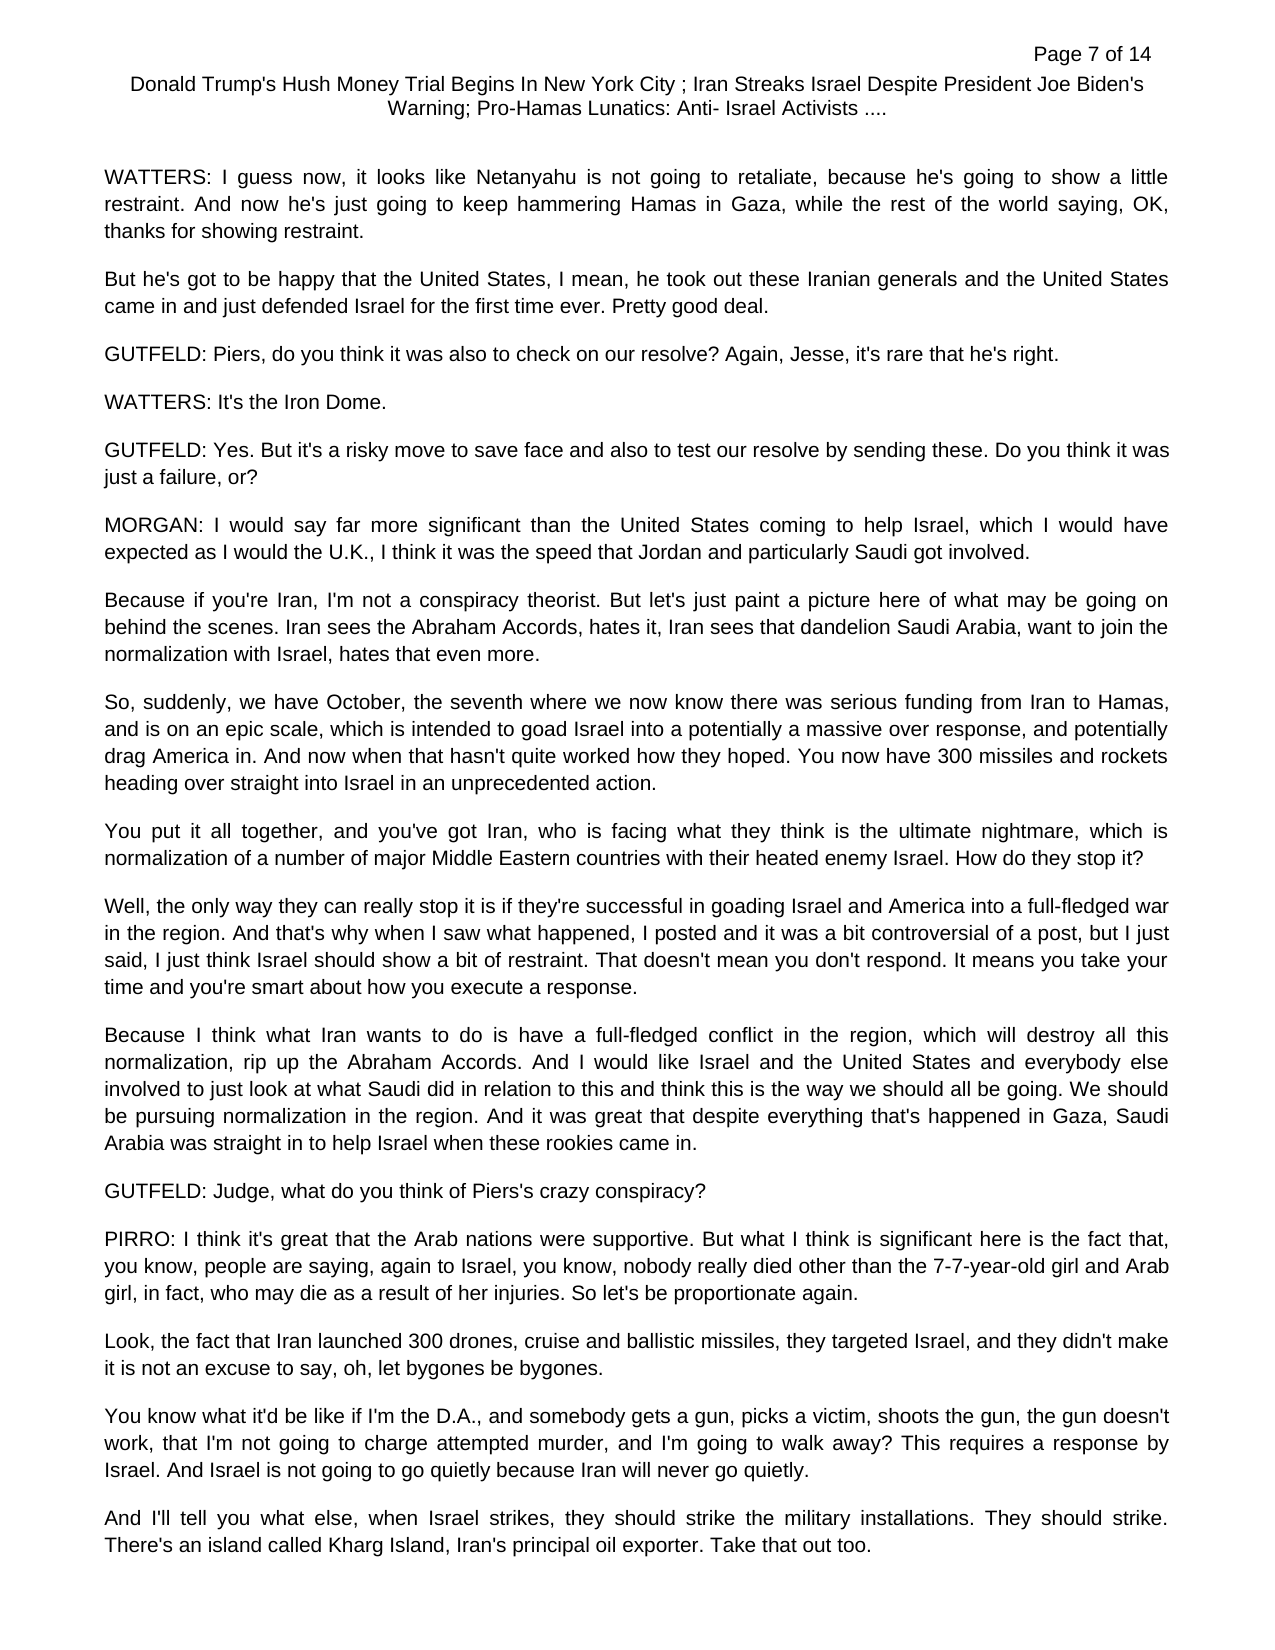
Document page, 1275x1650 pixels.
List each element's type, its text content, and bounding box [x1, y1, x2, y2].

text Because I think what Iran wants to do is have a full-fledged conflict in the region, which will destroy all this normalization, rip up the Abraham Accords. And I would like Israel and the United States and everybody else involved to just look at what Saudi did in relation to this and think this is the way we should all be going. We should be pursuing normalization in the region. And it was great that despite everything that's happened in Gaza, Saudi Arabia was straight in to help Israel when these rookies came in. [104, 1020, 1171, 1155]
text Well, the only way they can really stop it is if they're successful in goading Israel and America into a full-fledged war in the region. And that's why when I saw what happened, I posted and it was a bit controversial of a post, but I just said, I just think Israel should show a bit of restraint. That doesn't mean you don't respond. It means you take your time and you're smart about how you execute a response. [104, 891, 1171, 999]
text You know what it'd be like if I'm the D.A., and somebody gets a gun, picks a victim, shoots the gun, the gun doesn't work, that I'm not going to charge attempted murder, and I'm going to walk away? This requires a response by Israel. And Israel is not going to go quietly because Iran will never go quietly. [104, 1401, 1171, 1482]
text But he's got to be happy that the United States, I mean, he took out these Iranian generals and the United States came in and just defended Israel for the first time ever. Pretty good deal. [104, 263, 1171, 318]
text WATTERS: It's the Iron Dome. [104, 386, 1171, 413]
text GUTFELD: Yes. But it's a risky move to save face and also to test our resolve by sending these. Do you think it was just a failure, or? [104, 434, 1171, 488]
text And I'll tell you what else, when Israel strikes, they should strike the military installations. They should strike. There's an island called Kharg Island, Iran's principal oil exporter. Take that out too. [104, 1503, 1171, 1557]
text You put it all together, and you've got Iran, who is facing what they think is the ultimate nightmare, which is normalization of a number of major Middle Eastern countries with their heated enemy Israel. How do they stop it? [104, 816, 1171, 870]
text GUTFELD: Judge, what do you think of Piers's crazy conspiracy? [104, 1176, 1171, 1203]
text Look, the fact that Iran launched 300 drones, cruise and ballistic missiles, they targeted Israel, and they didn't make it is not an excuse to say, oh, let bygones be bygones. [104, 1326, 1171, 1380]
text GUTFELD: Piers, do you think it was also to check on our resolve? Again, Jesse, it's rare that he's right. [104, 338, 1171, 366]
text So, suddenly, we have October, the seventh where we now know there was serious funding from Iran to Hamas, and is on an epic scale, which is intended to goad Israel into a potentially a massive over response, and potentially drag America in. And now when that hasn't quite worked how they hoped. You now have 300 missiles and rockets heading over straight into Israel in an unprecedented action. [104, 686, 1171, 795]
text MORGAN: I would say far more significant than the United States coming to help Israel, which I would have expected as I would the U.K., I think it was the speed that Jordan and particularly Saudi got involved. [104, 509, 1171, 563]
text Because if you're Iran, I'm not a conspiracy theorist. But let's just paint a picture here of what may be going on behind the scenes. Iran sees the Abraham Accords, hates it, Iran sees that dandelion Saudi Arabia, want to join the normalization with Israel, hates that even more. [104, 584, 1171, 666]
text WATTERS: I guess now, it looks like Netanyahu is not going to retaliate, because he's going to show a little restraint. And now he's just going to keep hammering Hamas in Gaza, while the rest of the world saying, OK, thanks for showing restraint. [104, 161, 1171, 243]
text PIRRO: I think it's great that the Arab nations were supportive. But what I think is significant here is the fact that, you know, people are saying, again to Israel, you know, nobody really died other than the 7-7-year-old girl and Arab girl, in fact, who may die as a result of her injuries. So let's be proportionate again. [104, 1224, 1171, 1305]
